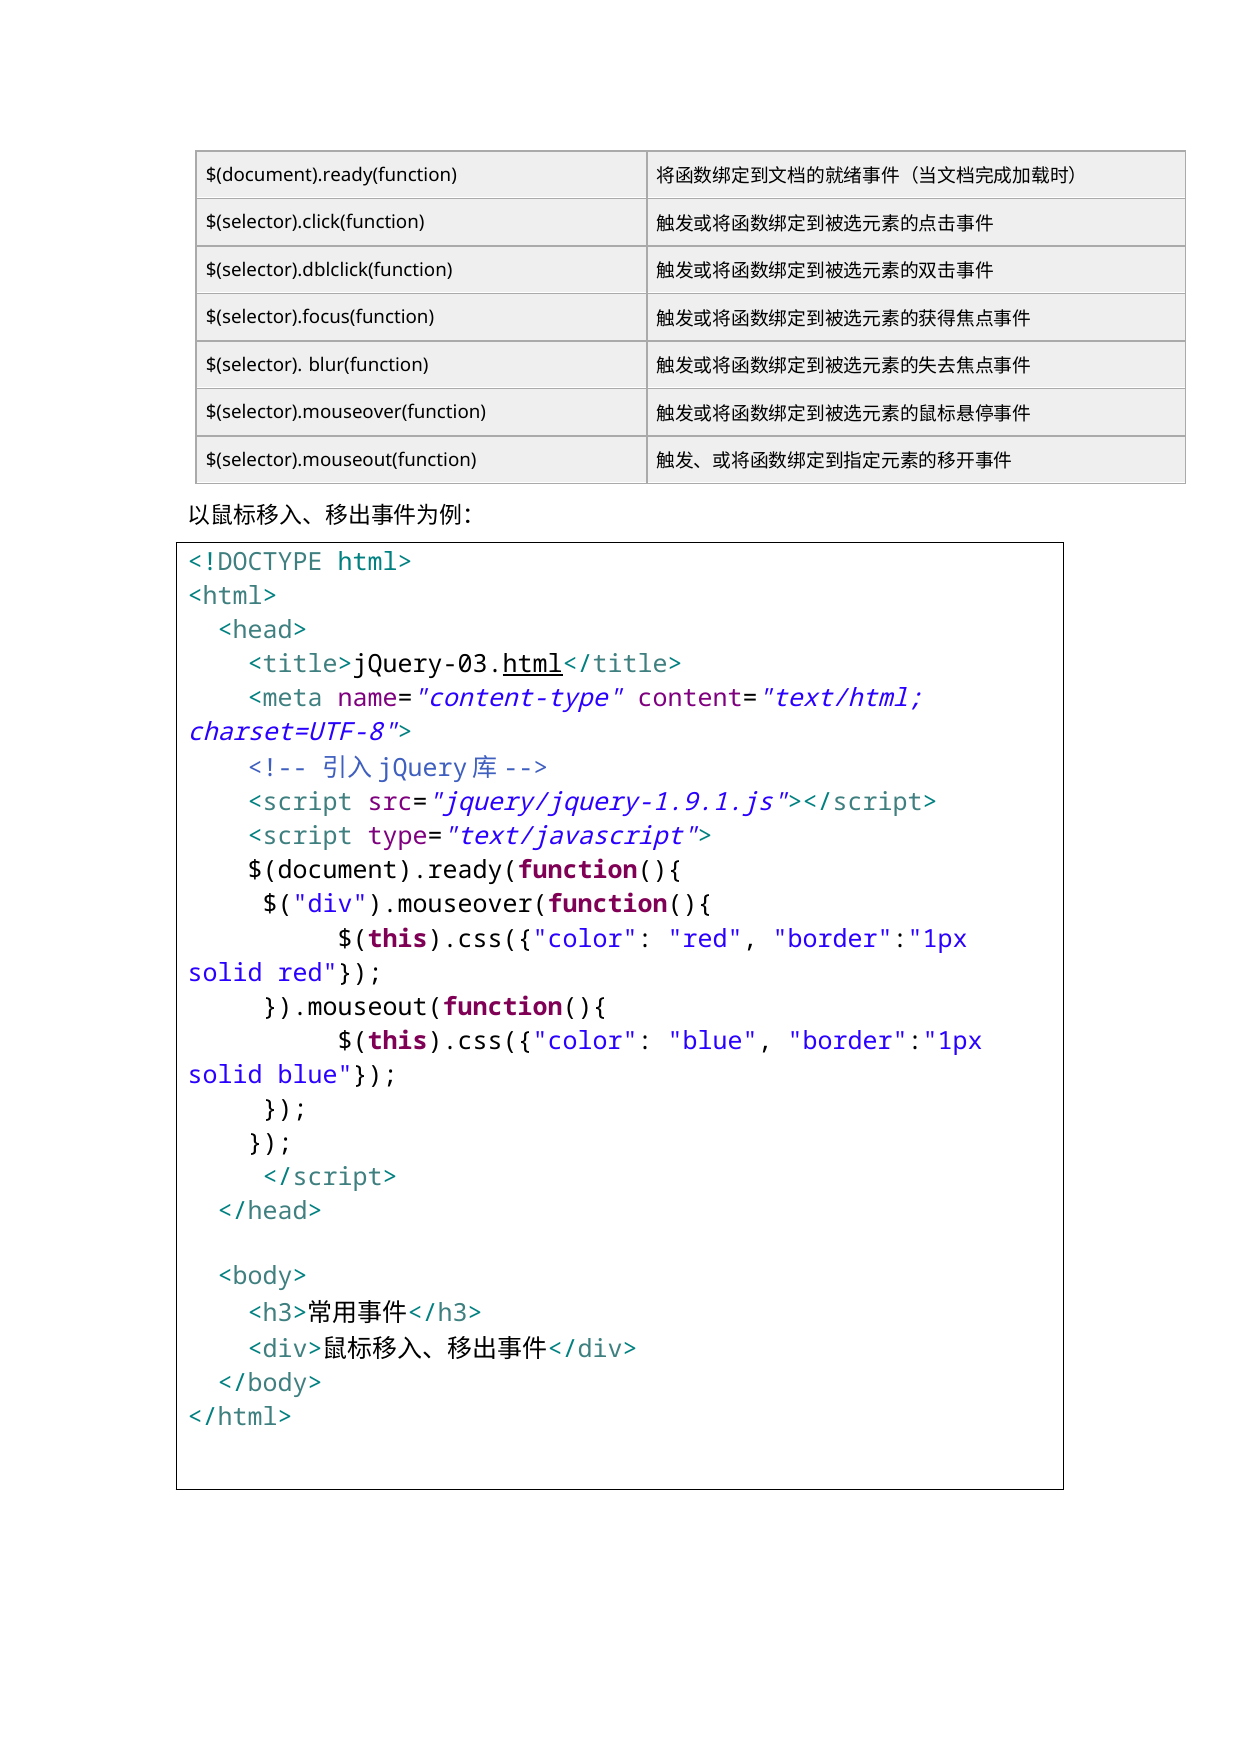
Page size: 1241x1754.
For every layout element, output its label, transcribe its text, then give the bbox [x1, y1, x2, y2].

table_cell $(selector).focus(function) [197, 294, 646, 340]
table_cell 触发或将函数绑定到被选元素的失去焦点事件 [648, 342, 1185, 387]
table_cell 触发或将函数绑定到被选元素的点击事件 [648, 199, 1185, 245]
table_cell $(selector).mouseout(function) [197, 437, 646, 482]
text 以鼠标移入、移出事件为例： [187, 497, 1053, 530]
table_cell $(selector).click(function) [197, 199, 646, 245]
table_cell $(selector).mouseover(function) [197, 389, 646, 435]
table_cell $(document).ready(function) [197, 152, 646, 197]
table_cell 触发或将函数绑定到被选元素的获得焦点事件 [648, 294, 1185, 340]
table_header <!DOCTYPE html> <html> <head> <title>jQuery-03.html</title> <meta name="content-type" content="text/html; charset=UTF-8"> <!-- 引入jQuery库 --> <script src="jquery/jquery-1.9.1.js"></script> <script type="text/javascript"> $(document).ready(function(){ $("div").mouseover(function(){ $(this).css({"color": "red", "border":"1px solid red"}); }).mouseout(function(){ $(this).css({"color": "blue", "border":"1px solid blue"}); }); }); </script> </head> <body> <h3>常用事件</h3> <div>鼠标移入、移出事件</div> </body> </html> [177, 543, 1063, 1489]
table_cell 触发或将函数绑定到被选元素的鼠标悬停事件 [648, 389, 1185, 435]
table_cell 触发、或将函数绑定到指定元素的移开事件 [648, 437, 1185, 482]
table_cell $(selector).dblclick(function) [197, 247, 646, 292]
table_cell 触发或将函数绑定到被选元素的双击事件 [648, 247, 1185, 292]
table_cell $(selector). blur(function) [197, 342, 646, 387]
table_cell 将函数绑定到文档的就绪事件（当文档完成加载时） [648, 152, 1185, 197]
